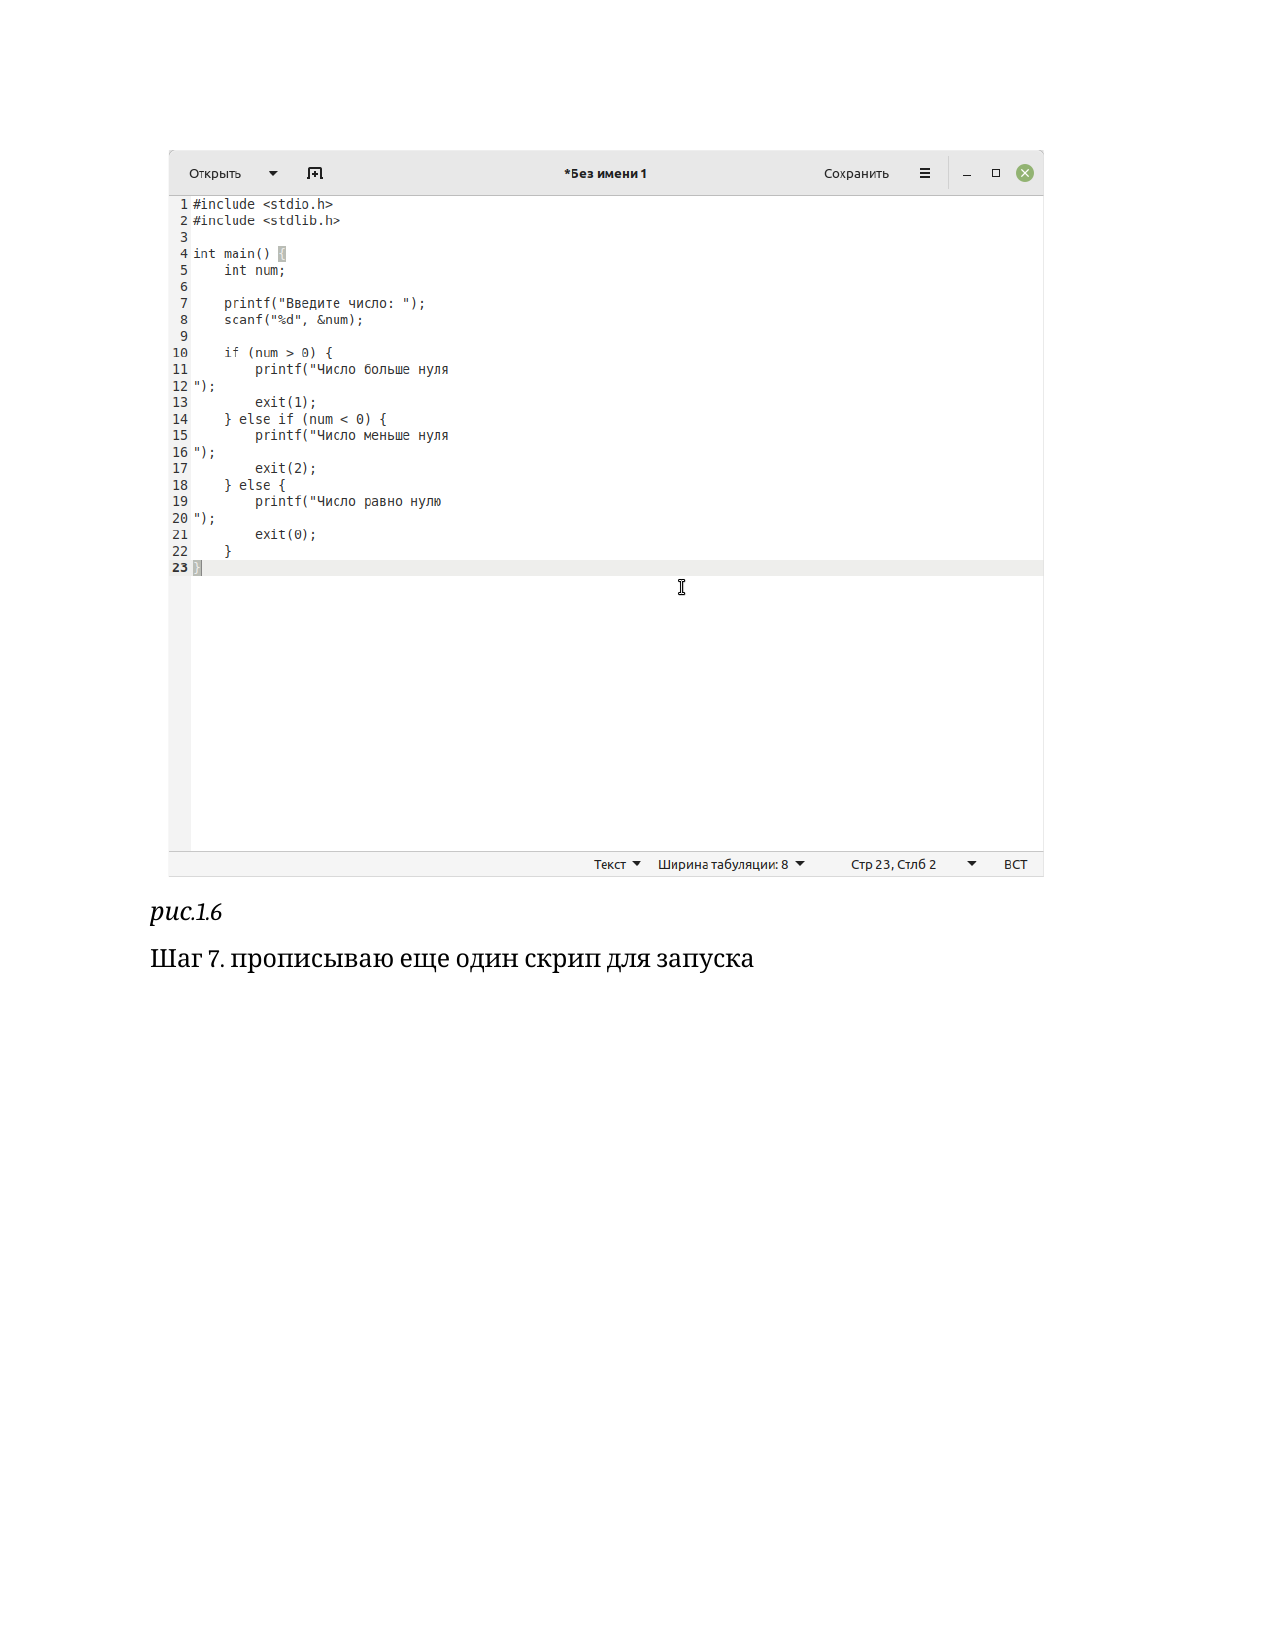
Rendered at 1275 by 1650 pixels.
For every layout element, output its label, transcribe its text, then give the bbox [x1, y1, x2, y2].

text рис.1.6 [150, 897, 1125, 926]
text Шаг 7. прописываю еще один скрип для запуска [150, 945, 1125, 974]
picture [168, 150, 1044, 877]
